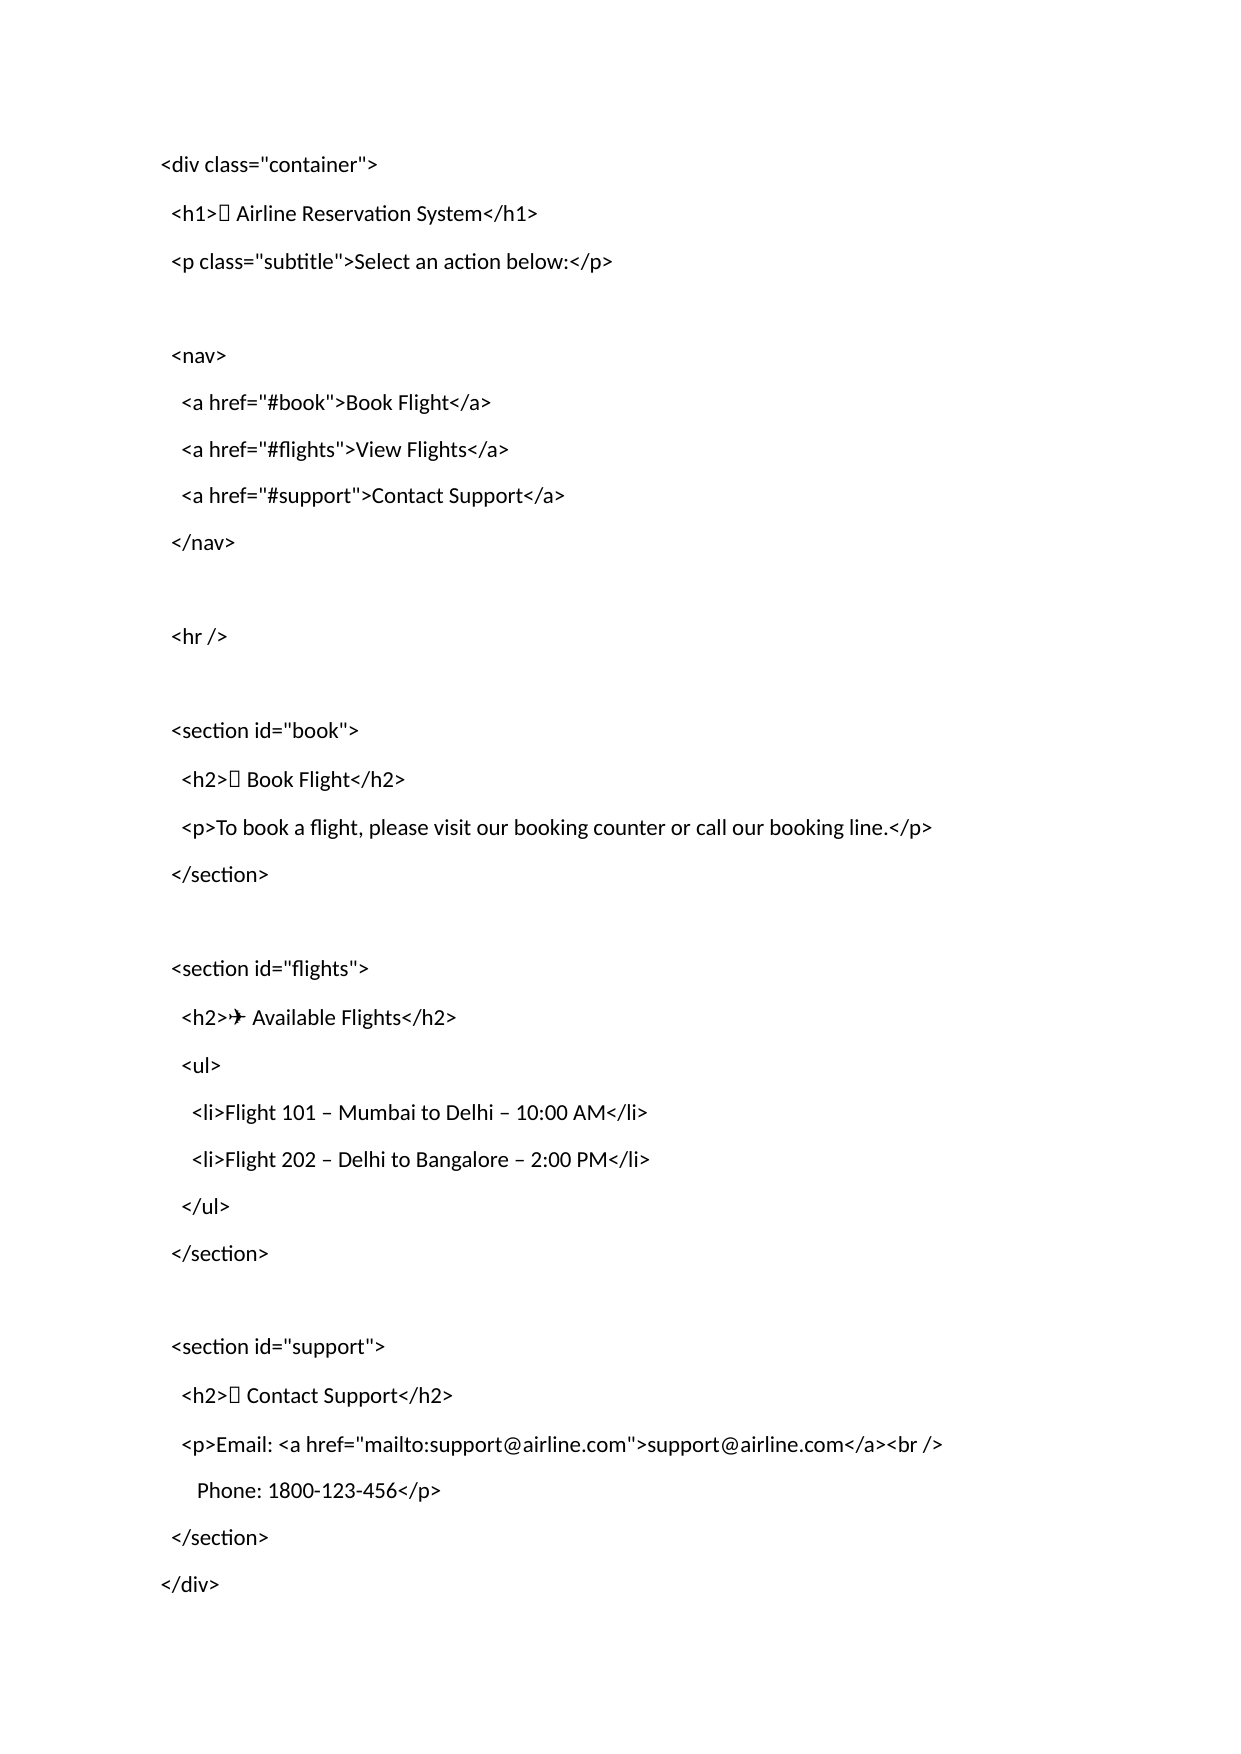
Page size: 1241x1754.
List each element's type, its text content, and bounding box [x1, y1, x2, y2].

text <hr /> [150, 622, 1090, 650]
text <div class="container"> [150, 150, 1090, 178]
text </section> [150, 860, 1090, 888]
text </section> [150, 1523, 1090, 1552]
text Phone: 1800-123-456</p> [150, 1477, 1090, 1505]
text <p>To book a flight, please visit our booking counter or call our booking line.</p> [150, 813, 1090, 841]
text <nav> [150, 341, 1090, 369]
text <li>Flight 202 – Delhi to Bangalore – 2:00 PM</li> [150, 1145, 1090, 1173]
text <a href="#flights">View Flights</a> [150, 435, 1090, 463]
text </ul> [150, 1192, 1090, 1220]
text <p>Email: <a href="mailto:support@airline.com">support@airline.com</a><br /> [150, 1430, 1090, 1458]
text </div> [150, 1570, 1090, 1598]
text </nav> [150, 528, 1090, 557]
text <a href="#support">Contact Support</a> [150, 482, 1090, 510]
text <h2>📞 Contact Support</h2> [150, 1379, 1090, 1411]
text <h2>✈️ Available Flights</h2> [150, 1001, 1090, 1032]
text <li>Flight 101 – Mumbai to Delhi – 10:00 AM</li> [150, 1098, 1090, 1126]
text <section id="support"> [150, 1332, 1090, 1361]
text <p class="subtitle">Select an action below:</p> [150, 247, 1090, 275]
text <a href="#book">Book Flight</a> [150, 388, 1090, 416]
text <section id="flights"> [150, 954, 1090, 982]
text <h1>🛫 Airline Reservation System</h1> [150, 197, 1090, 228]
text </section> [150, 1239, 1090, 1267]
text <h2>📝 Book Flight</h2> [150, 763, 1090, 794]
text <section id="book"> [150, 716, 1090, 744]
text <ul> [150, 1051, 1090, 1079]
